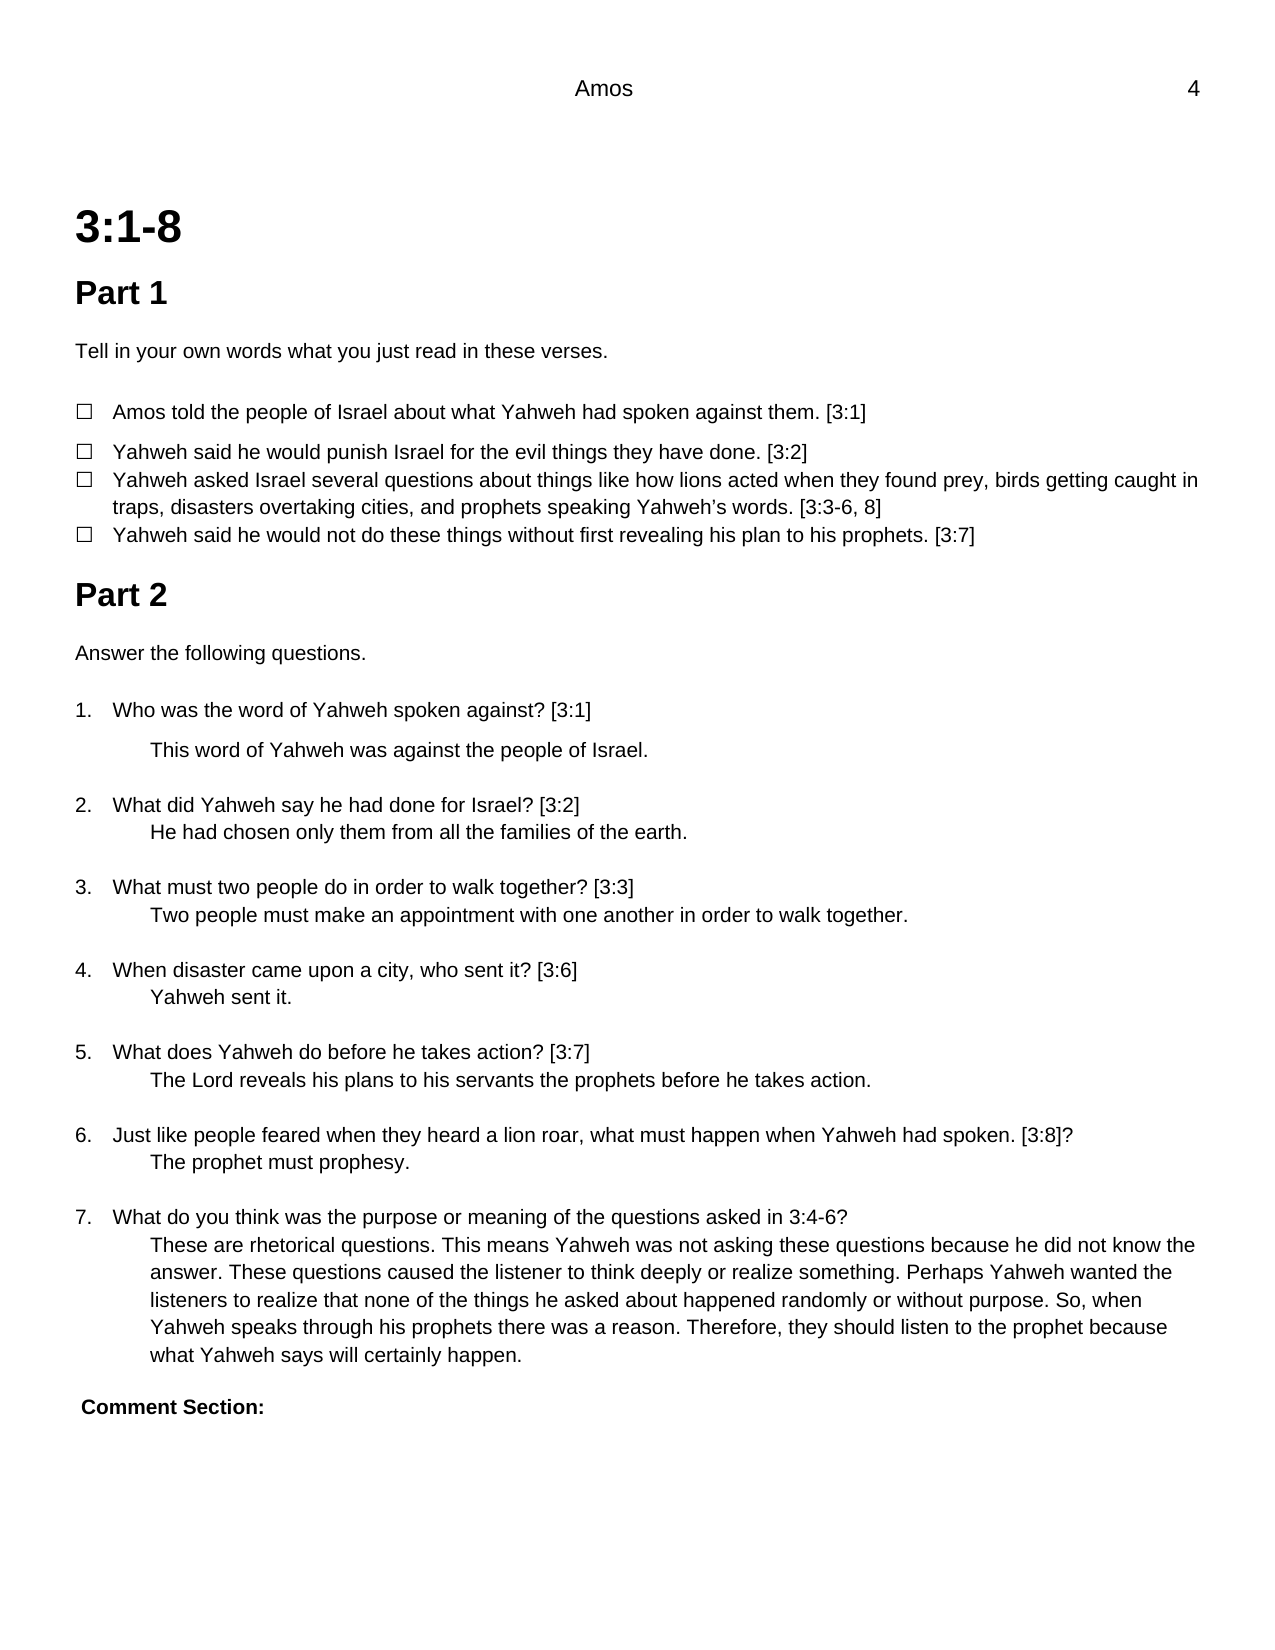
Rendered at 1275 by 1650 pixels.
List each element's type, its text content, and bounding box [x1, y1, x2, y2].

text Comment Section: [75, 1395, 1200, 1419]
list What must two people do in order to walk together? [3:3] [75, 875, 1200, 899]
text He had chosen only them from all the families of the earth. [150, 820, 1200, 844]
text This word of Yahweh was against the people of Israel. [150, 738, 1200, 762]
list When disaster came upon a city, who sent it? [3:6] [75, 958, 1200, 982]
list Yahweh said he would not do these things without first revealing his plan to his prophets. [3:7] [75, 522, 1200, 546]
list Amos told the people of Israel about what Yahweh had spoken against them. [3:1] [75, 400, 1200, 424]
list What does Yahweh do before he takes action? [3:7] [75, 1040, 1200, 1064]
text Part 1 [75, 273, 1200, 311]
text Part 2 [75, 575, 1200, 613]
text The prophet must prophesy. [150, 1150, 1200, 1174]
text The Lord reveals his plans to his servants the prophets before he takes action. [150, 1068, 1200, 1092]
list Who was the word of Yahweh spoken against? [3:1] [75, 698, 1200, 722]
list Yahweh said he would punish Israel for the evil things they have done. [3:2] [75, 440, 1200, 464]
text Tell in your own words what you just read in these verses. [75, 339, 1200, 363]
list Just like people feared when they heard a lion roar, what must happen when Yahweh had spoken. [3:8]? [75, 1123, 1200, 1147]
list Yahweh asked Israel several questions about things like how lions acted when they found prey, birds getting caught in traps, disasters overtaking cities, and prophets speaking Yahweh’s words. [3:3-6, 8] [75, 467, 1200, 519]
list What do you think was the purpose or meaning of the questions asked in 3:4-6? [75, 1205, 1200, 1229]
list What did Yahweh say he had done for Israel? [3:2] [75, 793, 1200, 817]
text Two people must make an appointment with one another in order to walk together. [150, 903, 1200, 927]
text Answer the following questions. [75, 641, 1200, 665]
text Yahweh sent it. [150, 985, 1200, 1009]
subtitle 3:1-8 [75, 200, 1200, 253]
text These are rhetorical questions. This means Yahweh was not asking these questions because he did not know the answer. These questions caused the listener to think deeply or realize something. Perhaps Yahweh wanted the listeners to realize that none of the things he asked about happened randomly or without purpose. So, when Yahweh speaks through his prophets there was a reason. Therefore, they should listen to the prophet because what Yahweh says will certainly happen. [150, 1233, 1200, 1367]
